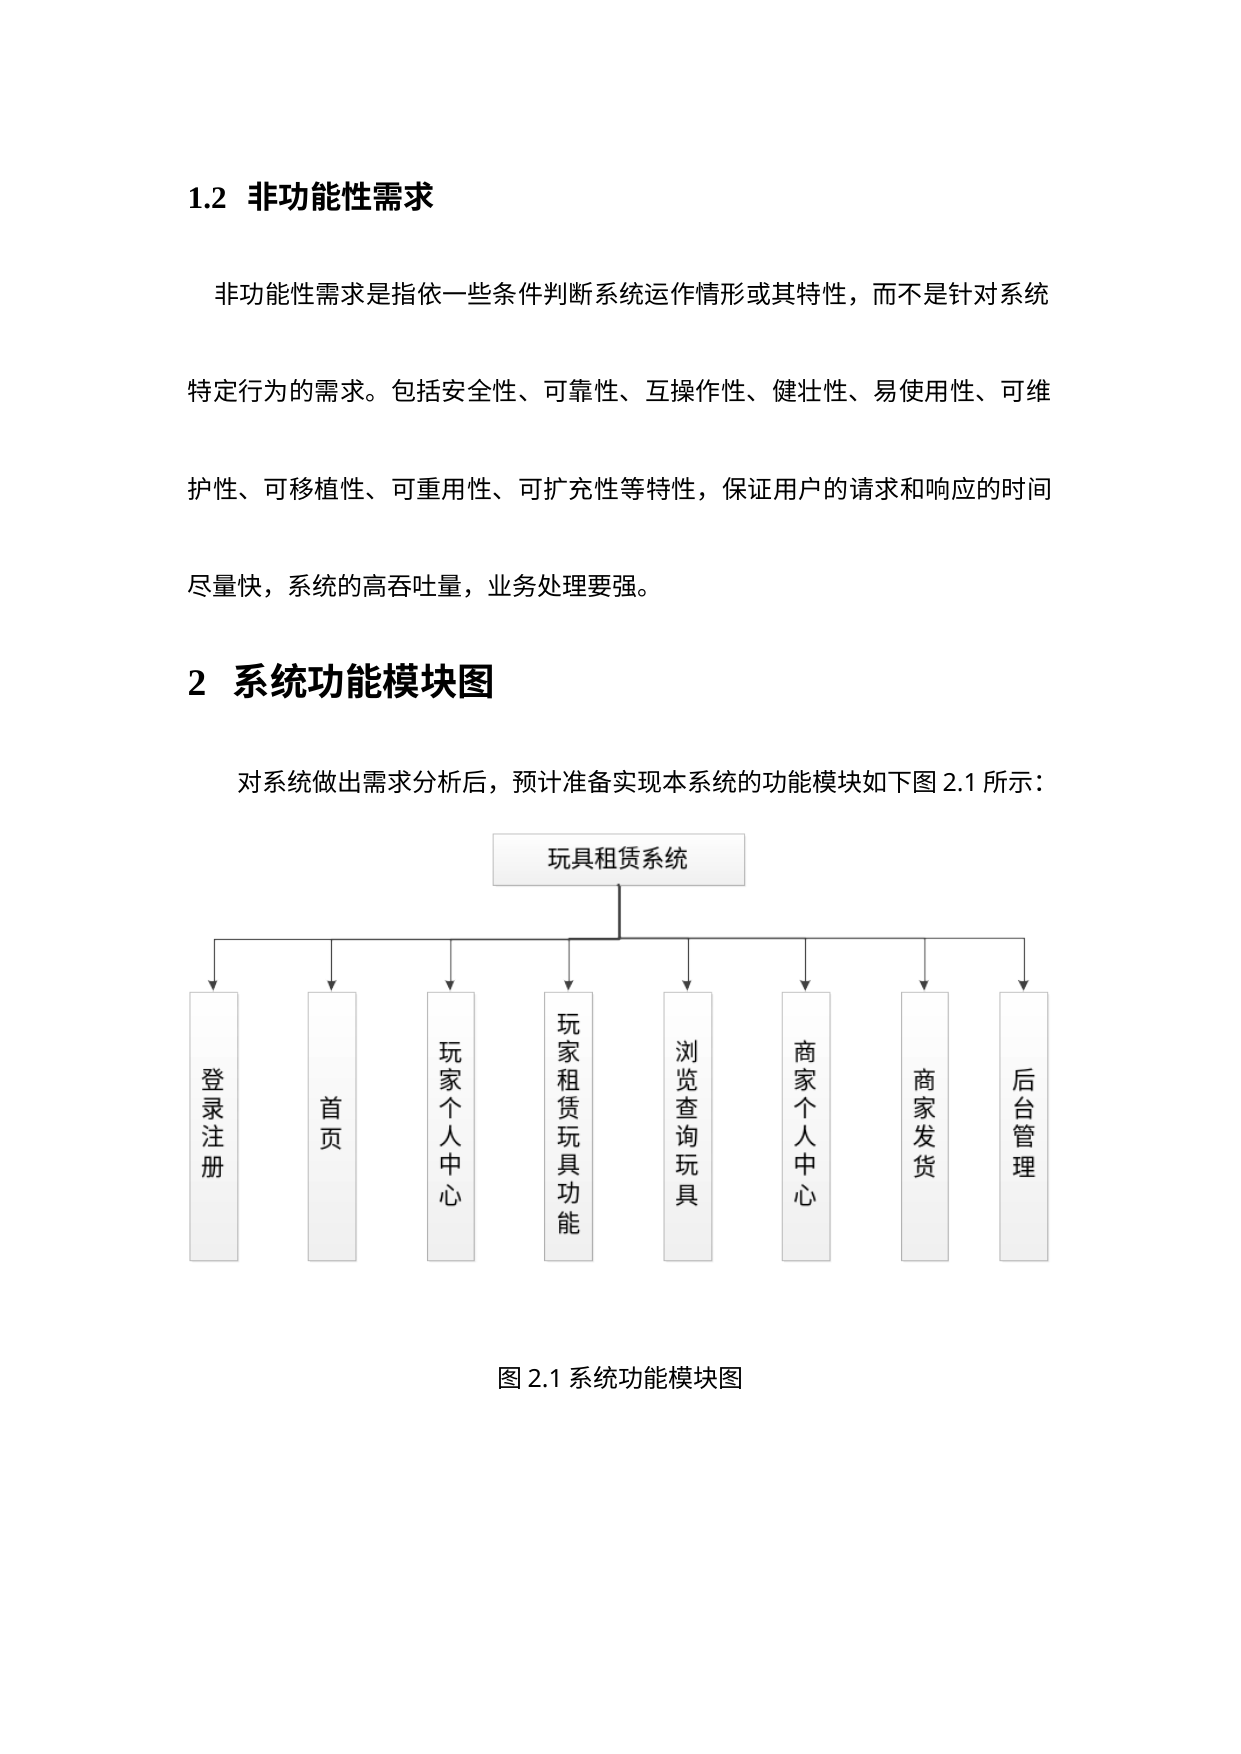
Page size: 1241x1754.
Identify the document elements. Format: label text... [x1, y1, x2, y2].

subtitle 系统功能模块图 [187, 646, 1053, 711]
text 图2.1系统功能模块图 [187, 1344, 1053, 1409]
text 非功能性需求是指依一些条件判断系统运作情形或其特性，而不是针对系统特定行为的需求。包括安全性、可靠性、互操作性、健壮性、易使用性、可维护性、可移植性、可重用性、可扩充性等特性，保证用户的请求和响应的时间尽量快，系统的高吞吐量，业务处理要强。 [187, 260, 1053, 617]
text 对系统做出需求分析后，预计准备实现本系统的功能模块如下图2.1所示： [187, 748, 1053, 813]
subtitle 非功能性需求 [187, 162, 1053, 227]
